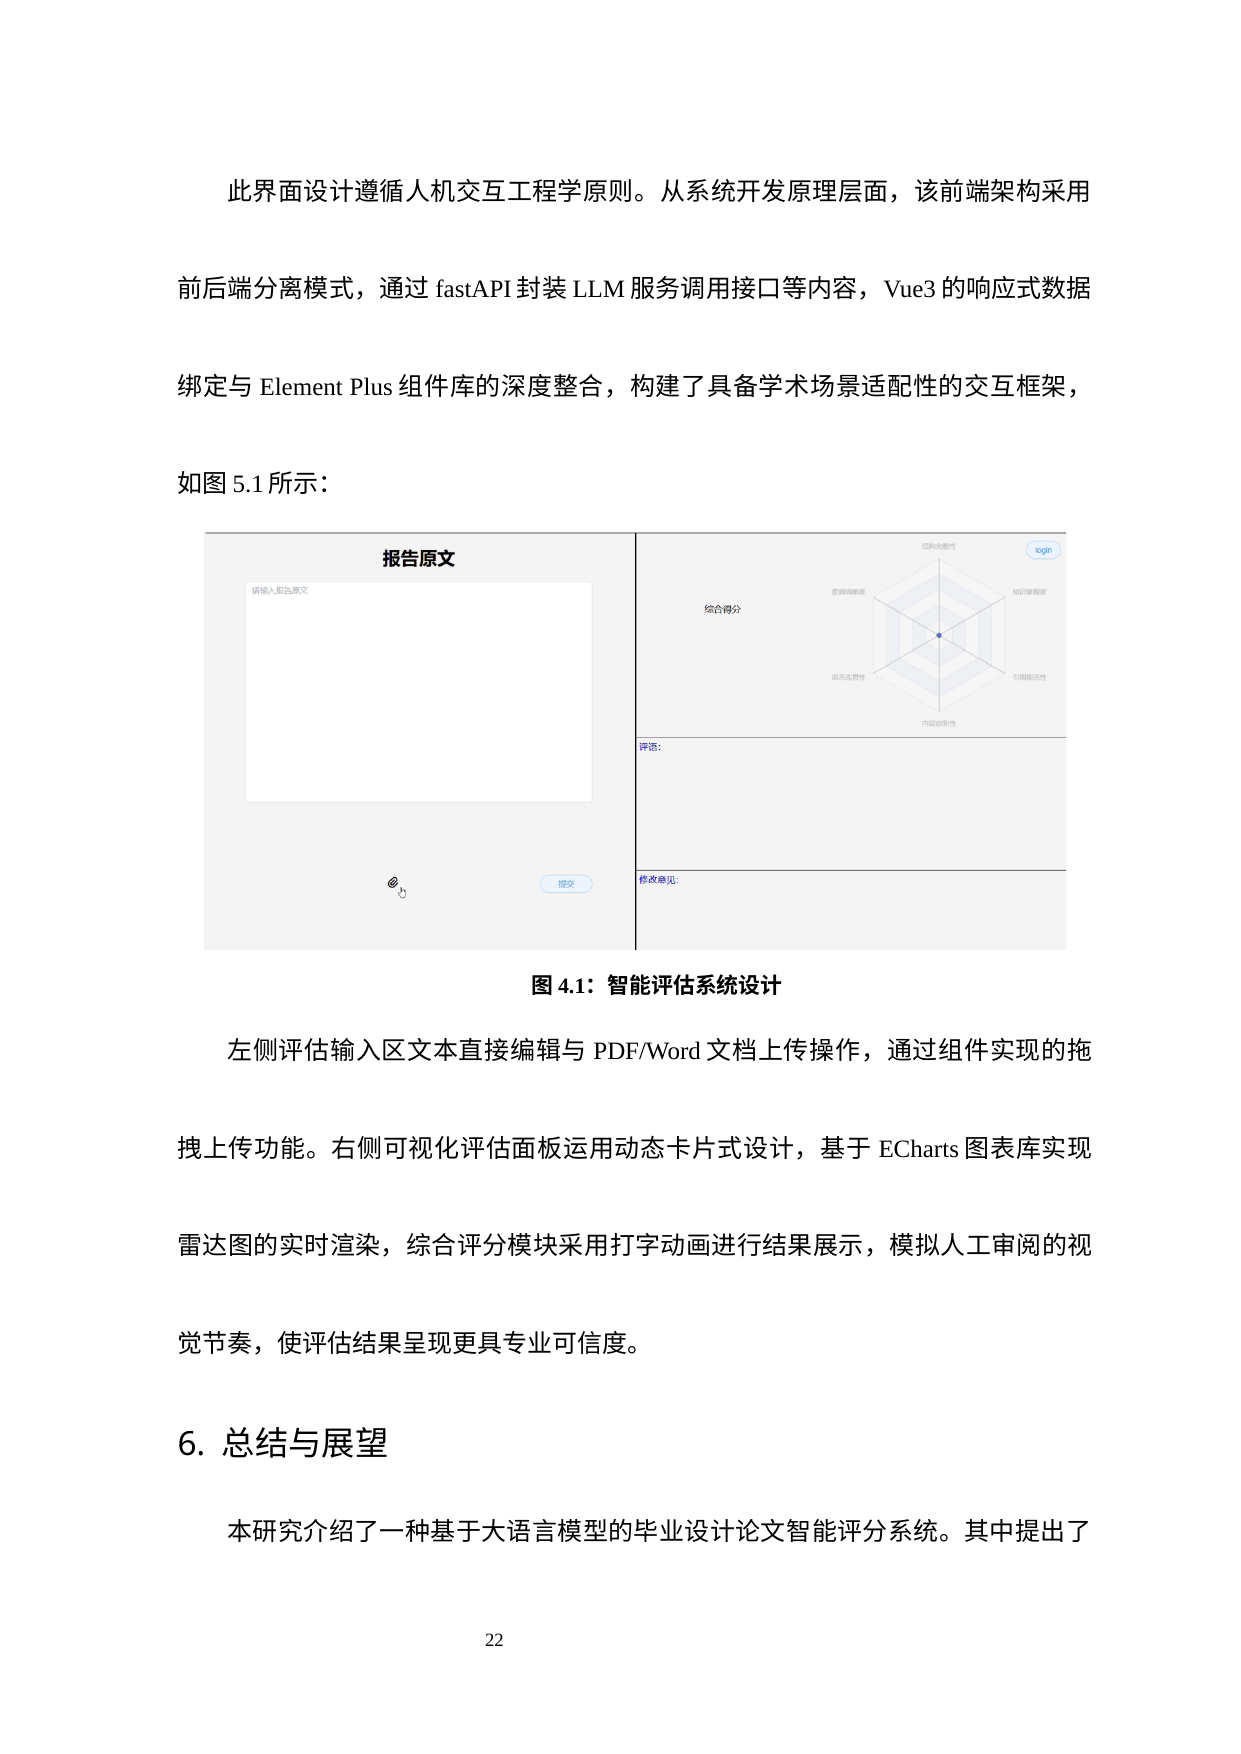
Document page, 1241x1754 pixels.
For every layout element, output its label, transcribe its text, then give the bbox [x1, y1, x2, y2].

picture [203, 532, 1067, 950]
list 总结与展望 [177, 1408, 1093, 1473]
text 此界面设计遵循人机交互工程学原则。从系统开发原理层面，该前端架构采用前后端分离模式，通过fastAPI封装LLM服务调用接口等内容，Vue3的响应式数据绑定与Element Plus组件库的深度整合，构建了具备学术场景适配性的交互框架，如图5.1所示： [177, 157, 1093, 514]
text 图4.1：智能评估系统设计 [177, 968, 1093, 1000]
text 左侧评估输入区文本直接编辑与PDF/Word文档上传操作，通过组件实现的拖拽上传功能。右侧可视化评估面板运用动态卡片式设计，基于ECharts图表库实现雷达图的实时渲染，综合评分模块采用打字动画进行结果展示，模拟人工审阅的视觉节奏，使评估结果呈现更具专业可信度。 [177, 1016, 1093, 1374]
